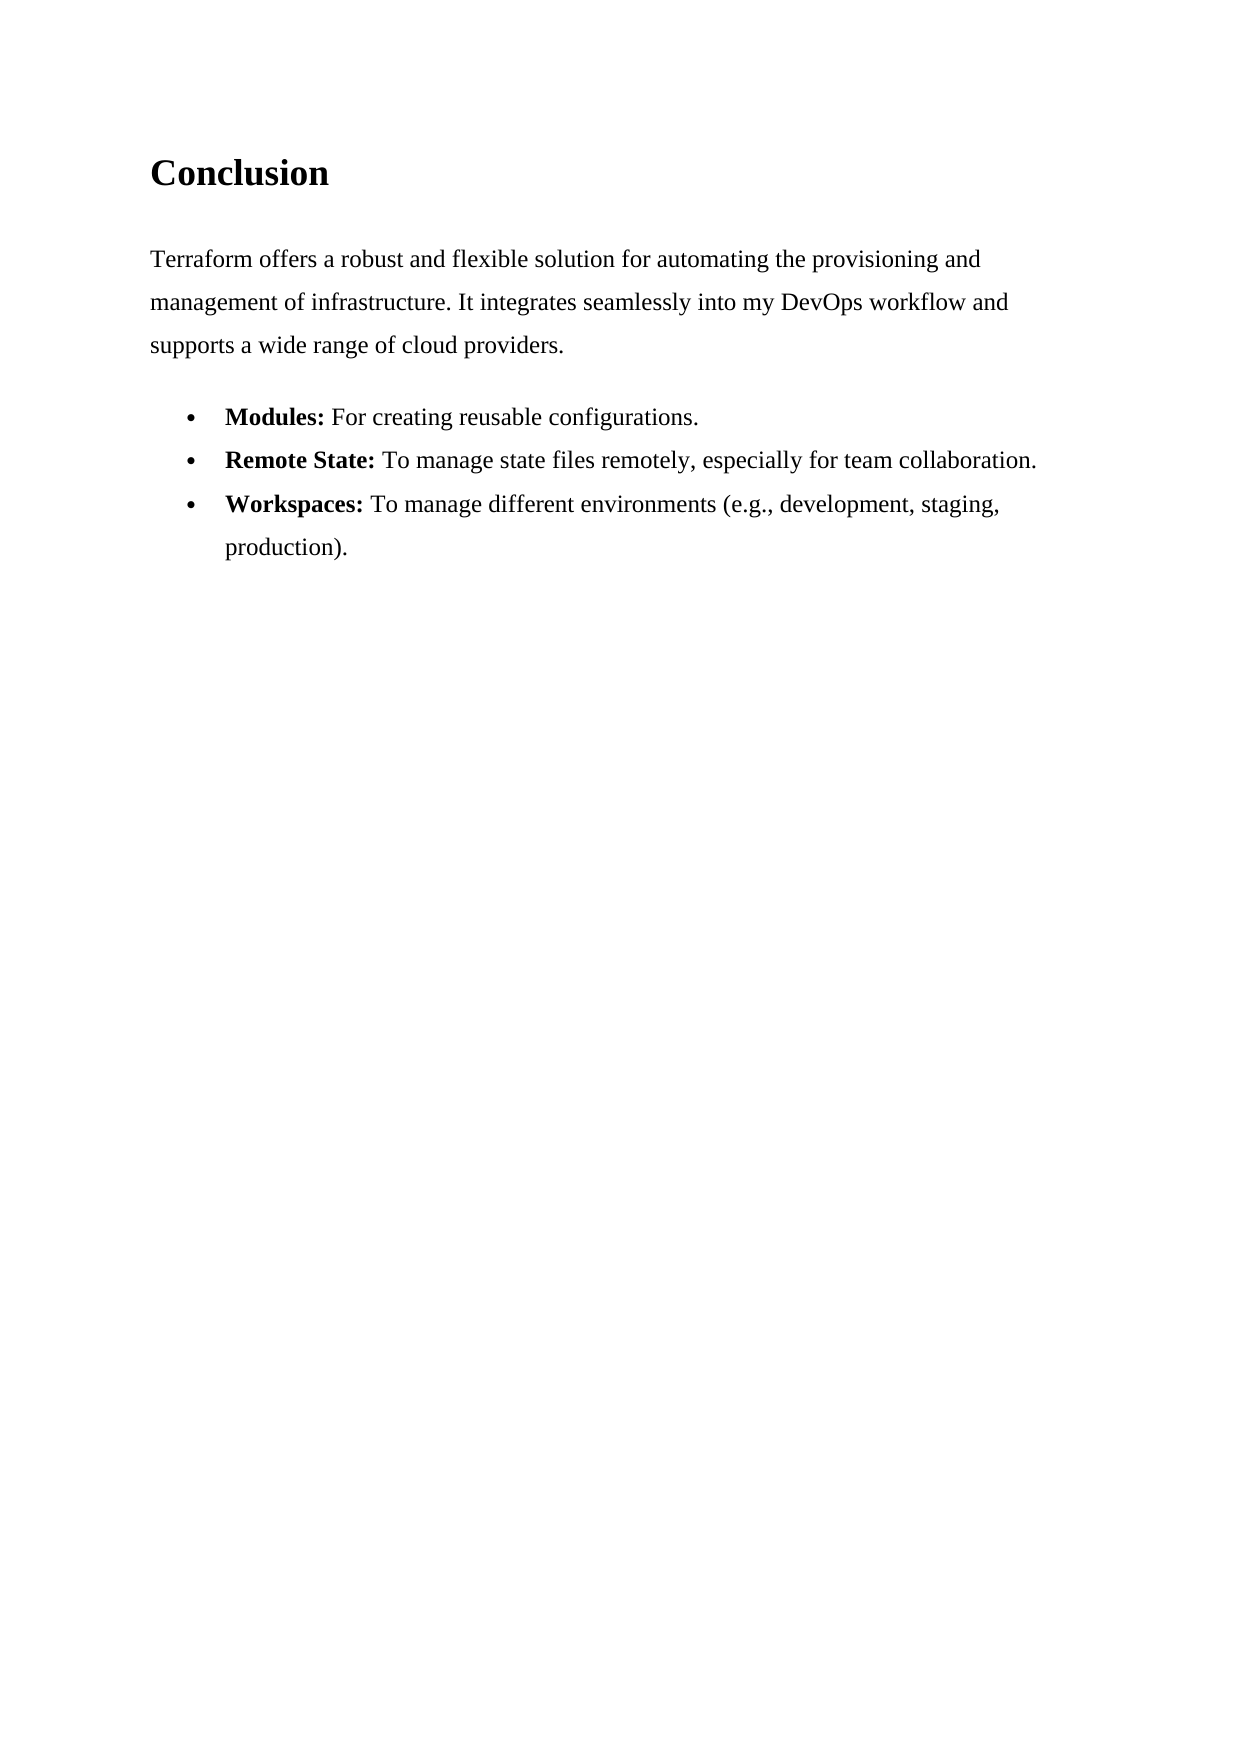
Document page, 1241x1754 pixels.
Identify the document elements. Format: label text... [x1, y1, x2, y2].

list Remote State: To manage state files remotely, especially for team collaboration. [187, 446, 1090, 474]
list Workspaces: To manage different environments (e.g., development, staging, production). [187, 489, 1090, 561]
text Terraform offers a robust and flexible solution for automating the provisioning and management of infrastructure. It integrates seamlessly into my DevOps workflow and supports a wide range of cloud providers. [150, 244, 1090, 359]
text Conclusion [150, 150, 1090, 193]
list Modules: For creating reusable configurations. [187, 402, 1090, 431]
